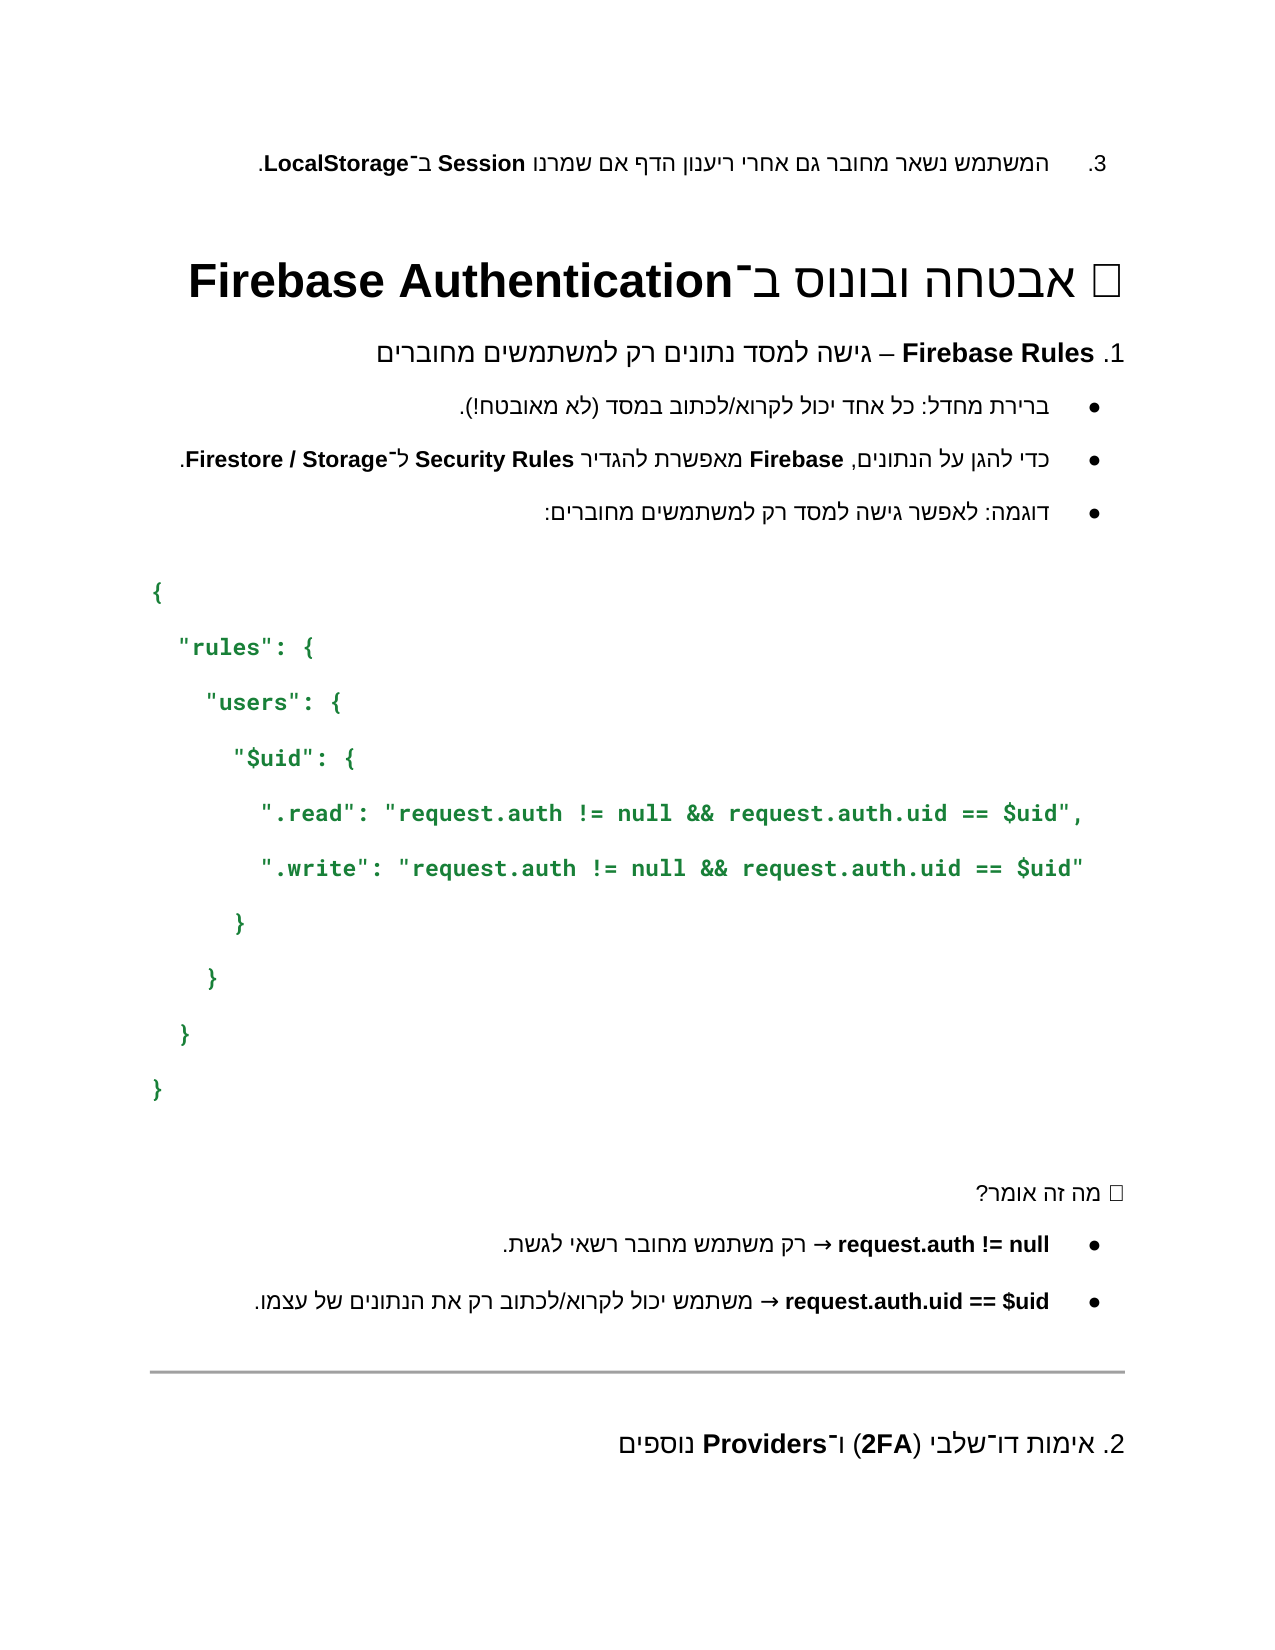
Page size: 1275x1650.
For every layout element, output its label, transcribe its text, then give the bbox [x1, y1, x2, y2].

text "$uid": { [150, 742, 1125, 772]
text "users": { [150, 687, 1125, 717]
list request.auth != null → רק משתמש מחובר רשאי לגשת. [150, 1231, 1087, 1288]
list המשתמש נשאר מחובר גם אחרי ריענון הדף אם שמרנו Session ב־LocalStorage. [150, 150, 1087, 203]
text { [150, 576, 1125, 607]
text } [150, 908, 1125, 938]
text } [150, 1073, 1125, 1103]
text "rules": { [150, 632, 1125, 662]
text } [150, 963, 1125, 993]
list request.auth.uid == $uid → משתמש יכול לקרוא/לכתוב רק את הנתונים של עצמו. [150, 1288, 1087, 1346]
list ברירת מחדל: כל אחד יכול לקרוא/לכתוב במסד (לא מאובטח!). [150, 393, 1087, 446]
text ".read": "request.auth != null && request.auth.uid == $uid", [150, 797, 1125, 827]
list כדי להגן על הנתונים, Firebase מאפשרת להגדיר Security Rules ל־Firestore / Storage. [150, 446, 1087, 499]
subtitle 2. אימות דו־שלבי (2FA) ו־Providers נוספים [150, 1428, 1125, 1459]
list דוגמה: לאפשר גישה למסד רק למשתמשים מחוברים: [150, 499, 1087, 551]
text 🔹 מה זה אומר? [150, 1180, 1125, 1206]
subtitle 🔹 אבטחה ובונוס ב־Firebase Authentication [150, 253, 1125, 308]
text } [150, 1018, 1125, 1048]
text ".write": "request.auth != null && request.auth.uid == $uid" [150, 852, 1125, 883]
subtitle 1. Firebase Rules – גישה למסד נתונים רק למשתמשים מחוברים [150, 337, 1125, 368]
